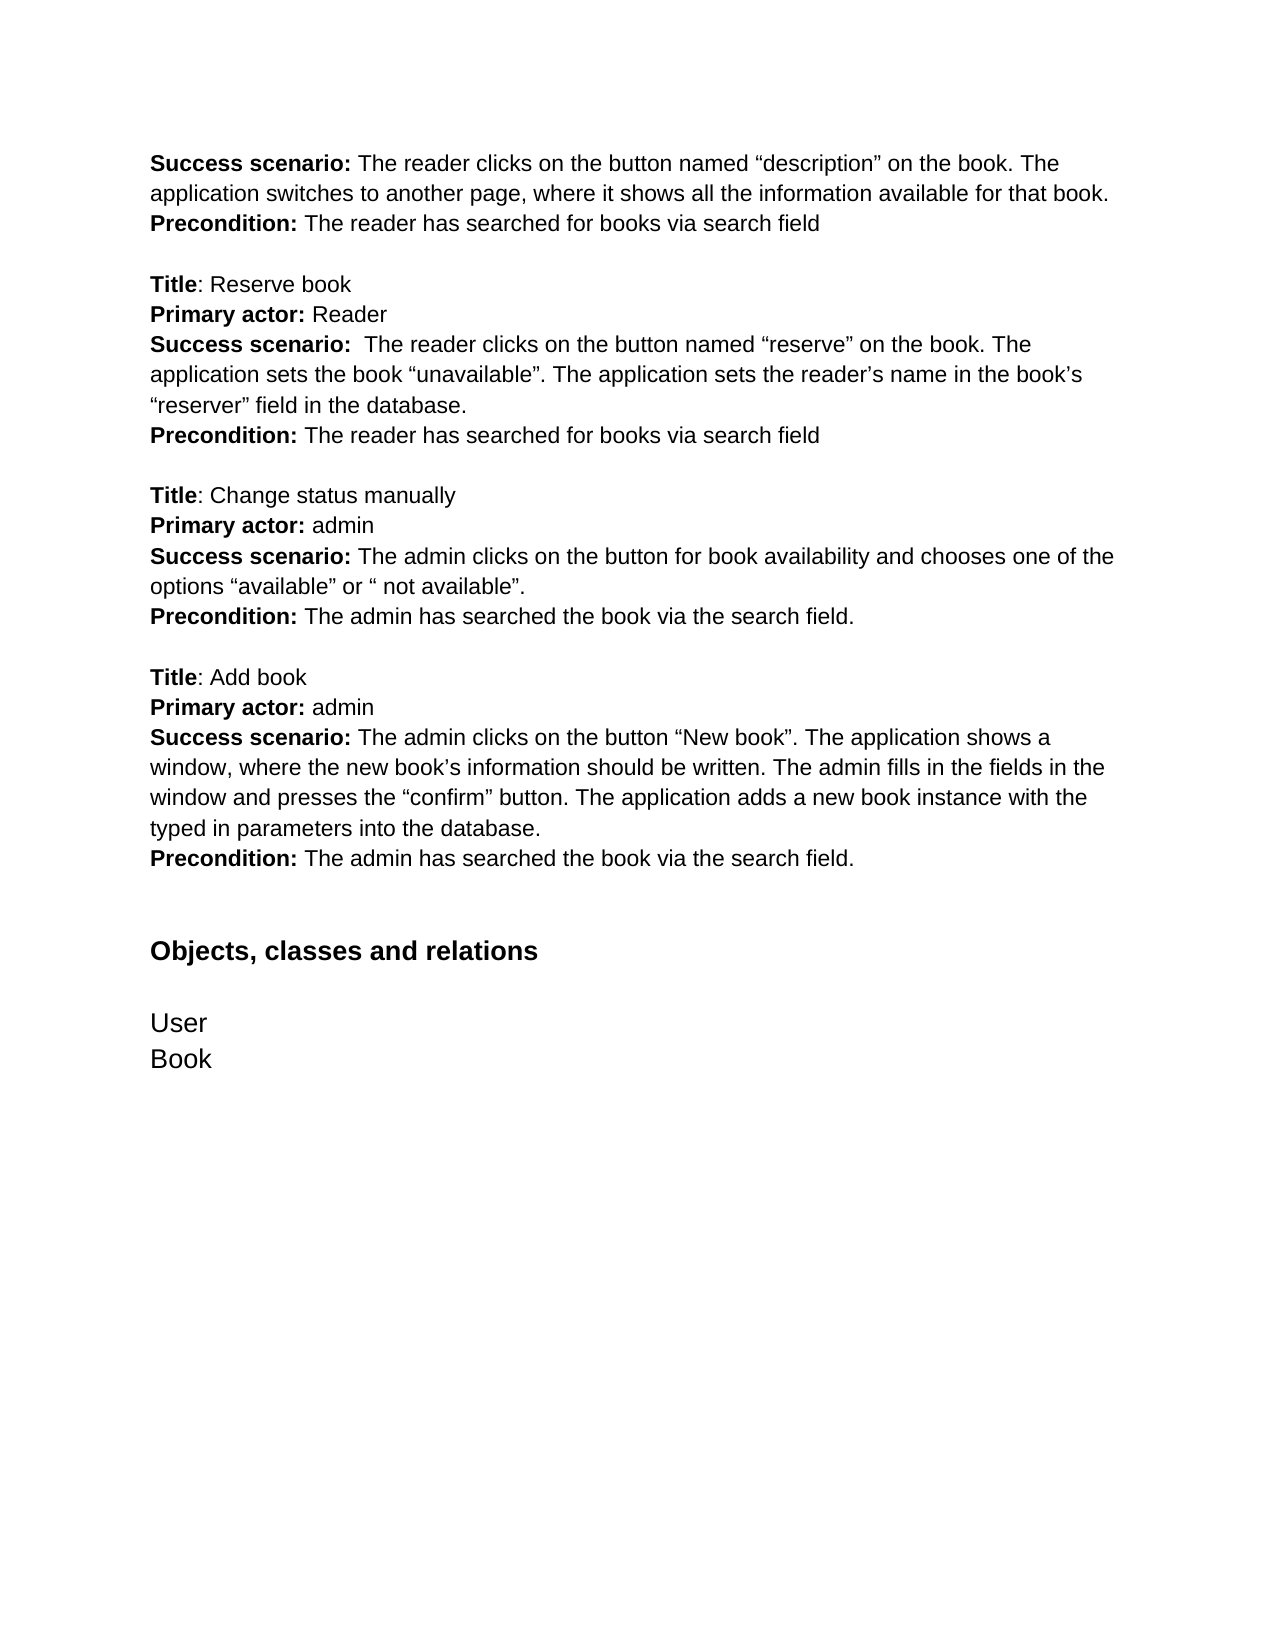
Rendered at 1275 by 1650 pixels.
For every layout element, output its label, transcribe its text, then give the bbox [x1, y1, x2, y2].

text Success scenario: The admin clicks on the button “New book”. The application shows a window, where the new book’s information should be written. The admin fills in the fields in the window and presses the “confirm” button. The application adds a new book instance with the typed in parameters into the database. [150, 724, 1125, 841]
text Objects, classes and relations [150, 935, 1125, 967]
text Title: Reserve book [150, 271, 1125, 297]
text Precondition: The reader has searched for books via search field [150, 210, 1125, 237]
text Title: Add book [150, 663, 1125, 690]
text Title: Change status manually [150, 482, 1125, 509]
text Book [150, 1043, 1125, 1074]
text User [150, 1007, 1125, 1038]
text Success scenario: The reader clicks on the button named “reserve” on the book. The application sets the book “unavailable”. The application sets the reader’s name in the book’s “reserver” field in the database. [150, 331, 1125, 418]
text Success scenario: The reader clicks on the button named “description” on the book. The application switches to another page, where it shows all the information available for that book. [150, 150, 1125, 207]
text Primary actor: Reader [150, 301, 1125, 327]
text Primary actor: admin [150, 694, 1125, 720]
text Success scenario: The admin clicks on the button for book availability and chooses one of the options “available” or “ not available”. [150, 543, 1125, 599]
text Precondition: The admin has searched the book via the search field. [150, 845, 1125, 871]
text Primary actor: admin [150, 512, 1125, 539]
text Precondition: The reader has searched for books via search field [150, 422, 1125, 448]
text Precondition: The admin has searched the book via the search field. [150, 603, 1125, 629]
